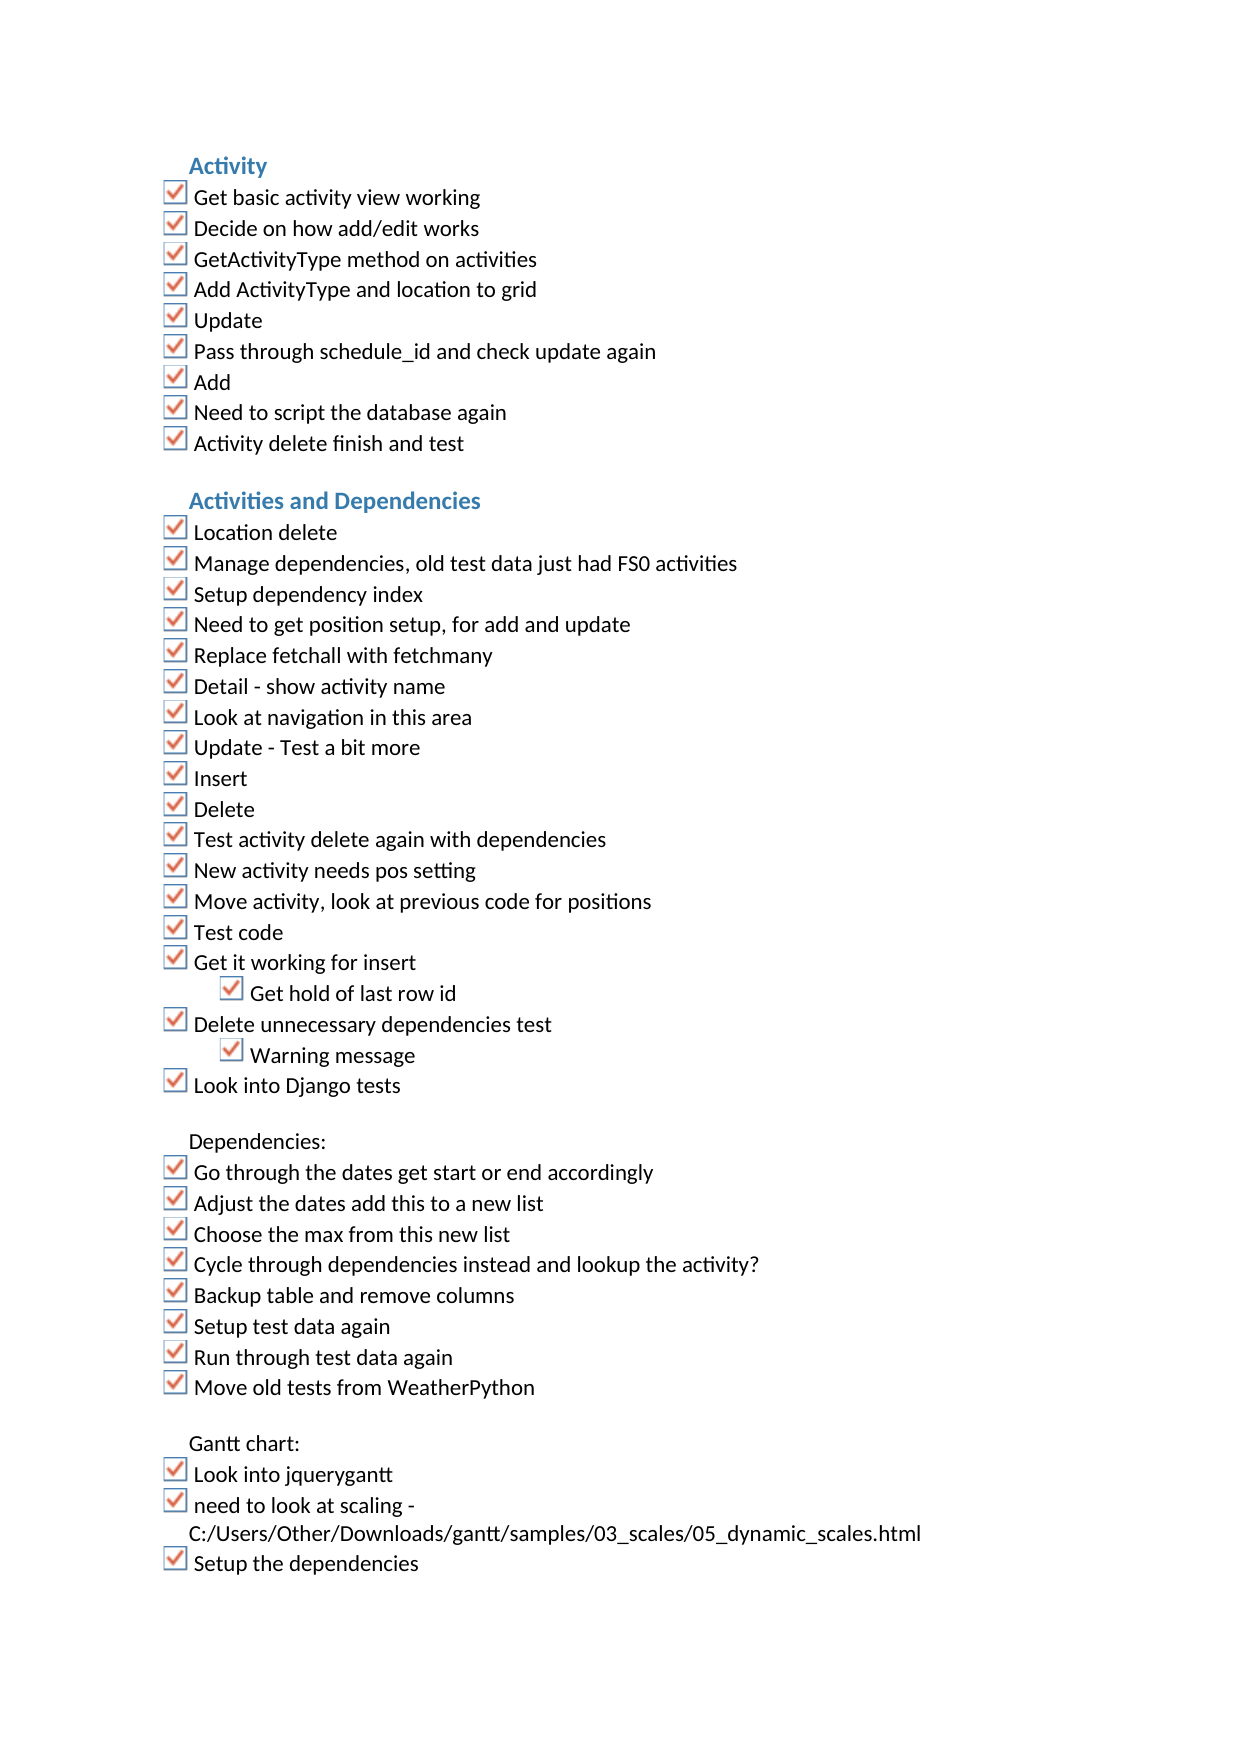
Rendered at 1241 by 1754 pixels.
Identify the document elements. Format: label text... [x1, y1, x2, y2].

picture [219, 1038, 245, 1063]
text Look into Django tests [163, 1069, 1090, 1099]
text Run through test data again [163, 1340, 1090, 1371]
picture [163, 1546, 189, 1572]
text Warning message [220, 1038, 1090, 1069]
picture [163, 700, 189, 725]
text Setup the dependencies [163, 1547, 1090, 1578]
picture [163, 638, 189, 664]
picture [163, 822, 189, 848]
picture [163, 915, 189, 941]
picture [163, 1457, 189, 1483]
text Delete unnecessary dependencies test [163, 1007, 1090, 1038]
text Dependencies: [188, 1127, 1090, 1156]
picture [163, 1370, 189, 1396]
picture [163, 242, 189, 267]
text Get basic activity view working [163, 181, 1090, 211]
text Move activity, look at previous code for positions [163, 884, 1090, 915]
text need to look at scaling - C:/Users/Other/Downloads/gantt/samples/03_scales/05_dynamic_scales.html [163, 1488, 1090, 1547]
text Test code [163, 915, 1090, 946]
picture [163, 272, 189, 298]
text Pass through schedule_id and check update again [163, 334, 1090, 365]
picture [163, 1155, 189, 1181]
picture [163, 1309, 189, 1335]
text Backup table and remove columns [163, 1278, 1090, 1309]
text Update - Test a bit more [163, 731, 1090, 761]
text Need to get position setup, for add and update [163, 608, 1090, 638]
picture [219, 976, 245, 1002]
picture [163, 303, 189, 329]
picture [163, 1488, 189, 1514]
picture [163, 853, 189, 879]
text Go through the dates get start or end accordingly [163, 1156, 1090, 1186]
picture [163, 669, 189, 695]
picture [163, 334, 189, 360]
picture [163, 1247, 189, 1273]
text Activity delete finish and test [163, 426, 1090, 457]
text Manage dependencies, old test data just had FS0 activities [163, 546, 1090, 577]
picture [163, 546, 189, 572]
picture [163, 426, 189, 452]
picture [163, 395, 189, 421]
text Update [163, 303, 1090, 334]
text Detail - show activity name [163, 669, 1090, 700]
text Location delete [163, 516, 1090, 546]
text Activity [188, 150, 1090, 181]
text Gantt chart: [188, 1429, 1090, 1457]
text New activity needs pos setting [163, 854, 1090, 884]
text Get hold of last row id [220, 977, 1090, 1007]
text Get it working for insert [163, 946, 1090, 977]
text Setup test data again [163, 1309, 1090, 1340]
text Adjust the dates add this to a new list [163, 1186, 1090, 1217]
picture [163, 884, 189, 910]
text Delete [163, 792, 1090, 823]
picture [163, 730, 189, 756]
picture [163, 1068, 189, 1094]
text GetActivityType method on activities [163, 242, 1090, 273]
text Look at navigation in this area [163, 700, 1090, 731]
picture [163, 761, 189, 787]
picture [163, 365, 189, 390]
picture [163, 515, 189, 541]
picture [163, 1278, 189, 1304]
text Decide on how add/edit works [163, 211, 1090, 242]
picture [163, 1340, 189, 1365]
text Need to script the database again [163, 396, 1090, 426]
text Add [163, 365, 1090, 396]
picture [163, 792, 189, 818]
picture [163, 1217, 189, 1242]
text Activities and Dependencies [188, 485, 1090, 516]
text Insert [163, 761, 1090, 792]
picture [163, 607, 189, 633]
picture [163, 180, 189, 206]
text Test activity delete again with dependencies [163, 823, 1090, 854]
picture [163, 1007, 189, 1033]
picture [163, 211, 189, 237]
text Cycle through dependencies instead and lookup the activity? [163, 1248, 1090, 1278]
text Move old tests from WeatherPython [163, 1371, 1090, 1401]
picture [163, 1186, 189, 1212]
text Choose the max from this new list [163, 1217, 1090, 1248]
text Add ActivityType and location to grid [163, 273, 1090, 303]
picture [163, 945, 189, 971]
text Setup dependency index [163, 577, 1090, 608]
picture [163, 577, 189, 602]
text Look into jquerygantt [163, 1457, 1090, 1488]
text Replace fetchall with fetchmany [163, 638, 1090, 669]
